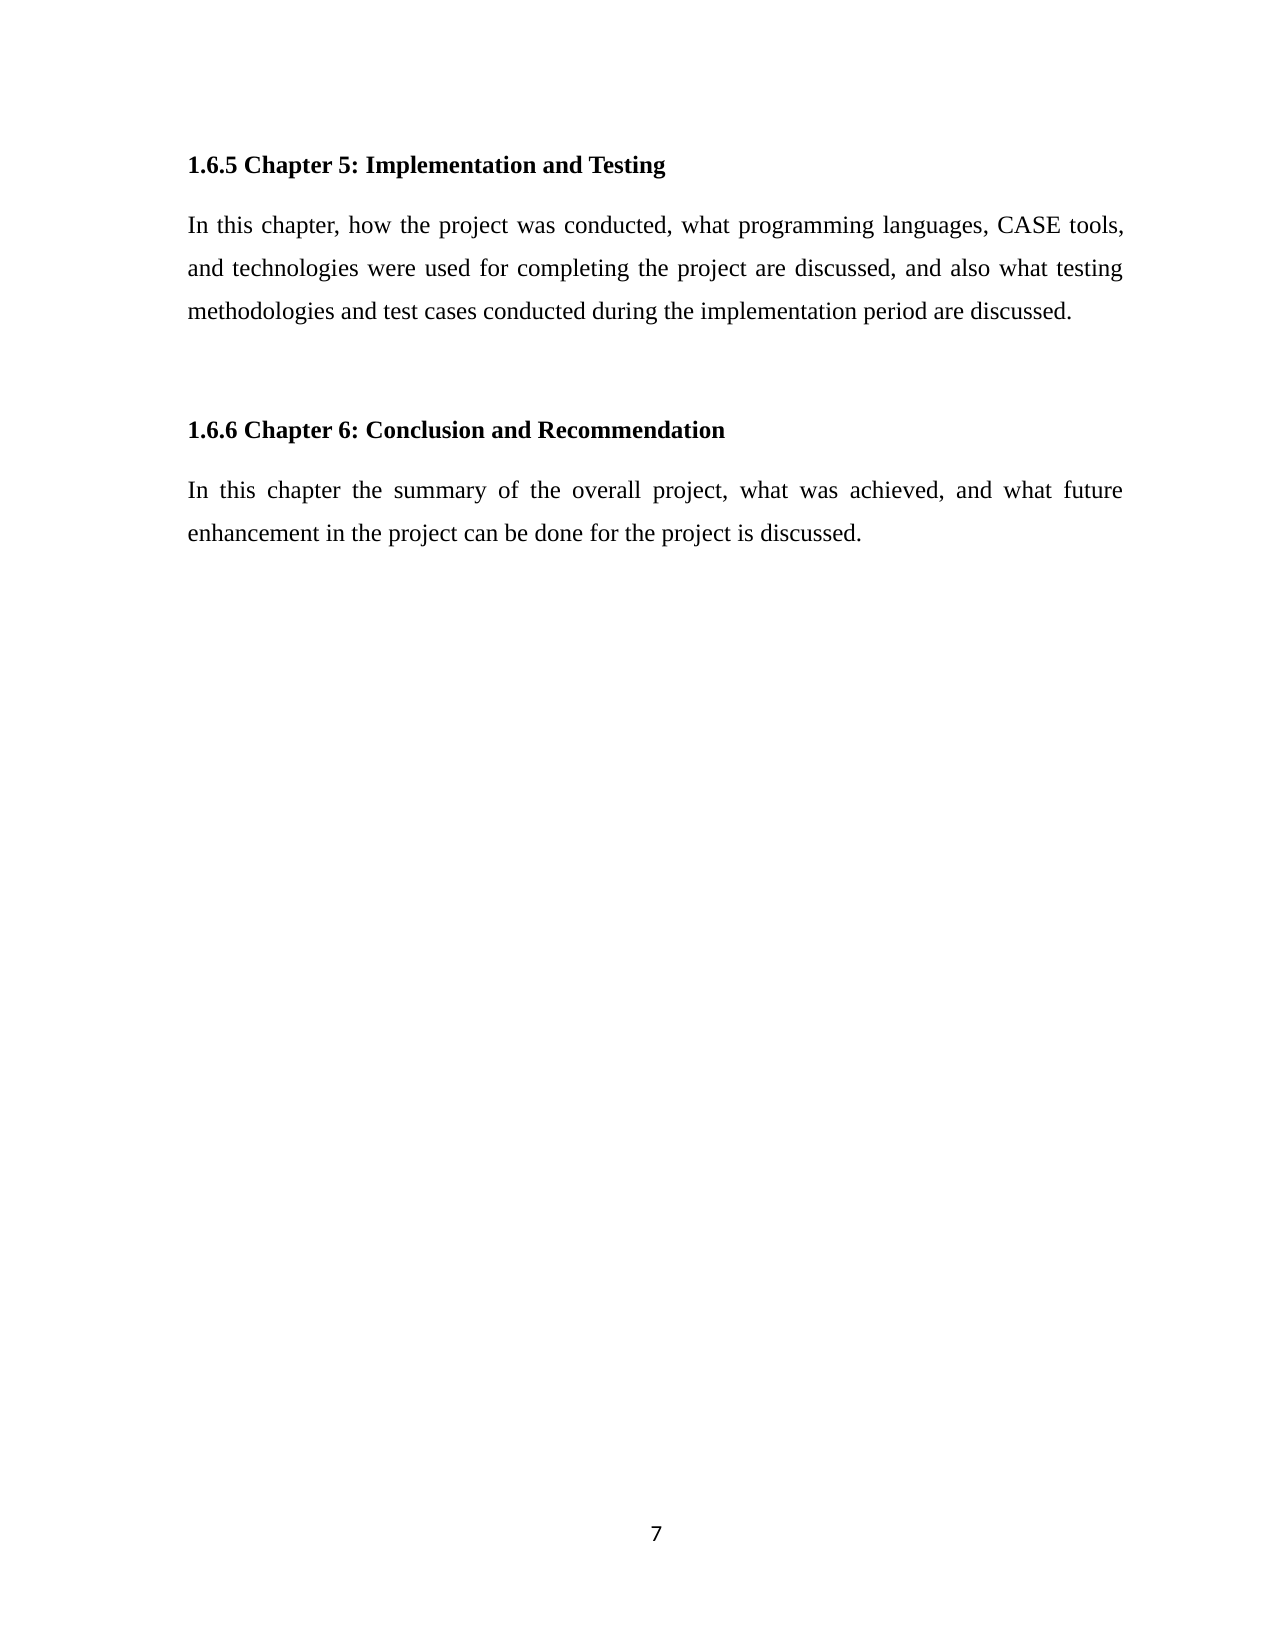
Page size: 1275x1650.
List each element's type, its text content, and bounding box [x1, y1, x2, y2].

text In this chapter the summary of the overall project, what was achieved, and what future enhancement in the project can be done for the project is discussed. [187, 475, 1125, 547]
text 1.6.6 Chapter 6: Conclusion and Recommendation [187, 416, 1125, 444]
text 1.6.5 Chapter 5: Implementation and Testing [187, 150, 1125, 179]
text In this chapter, how the project was conducted, what programming languages, CASE tools, and technologies were used for completing the project are discussed, and also what testing methodologies and test cases conducted during the implementation period are discussed. [187, 210, 1125, 325]
